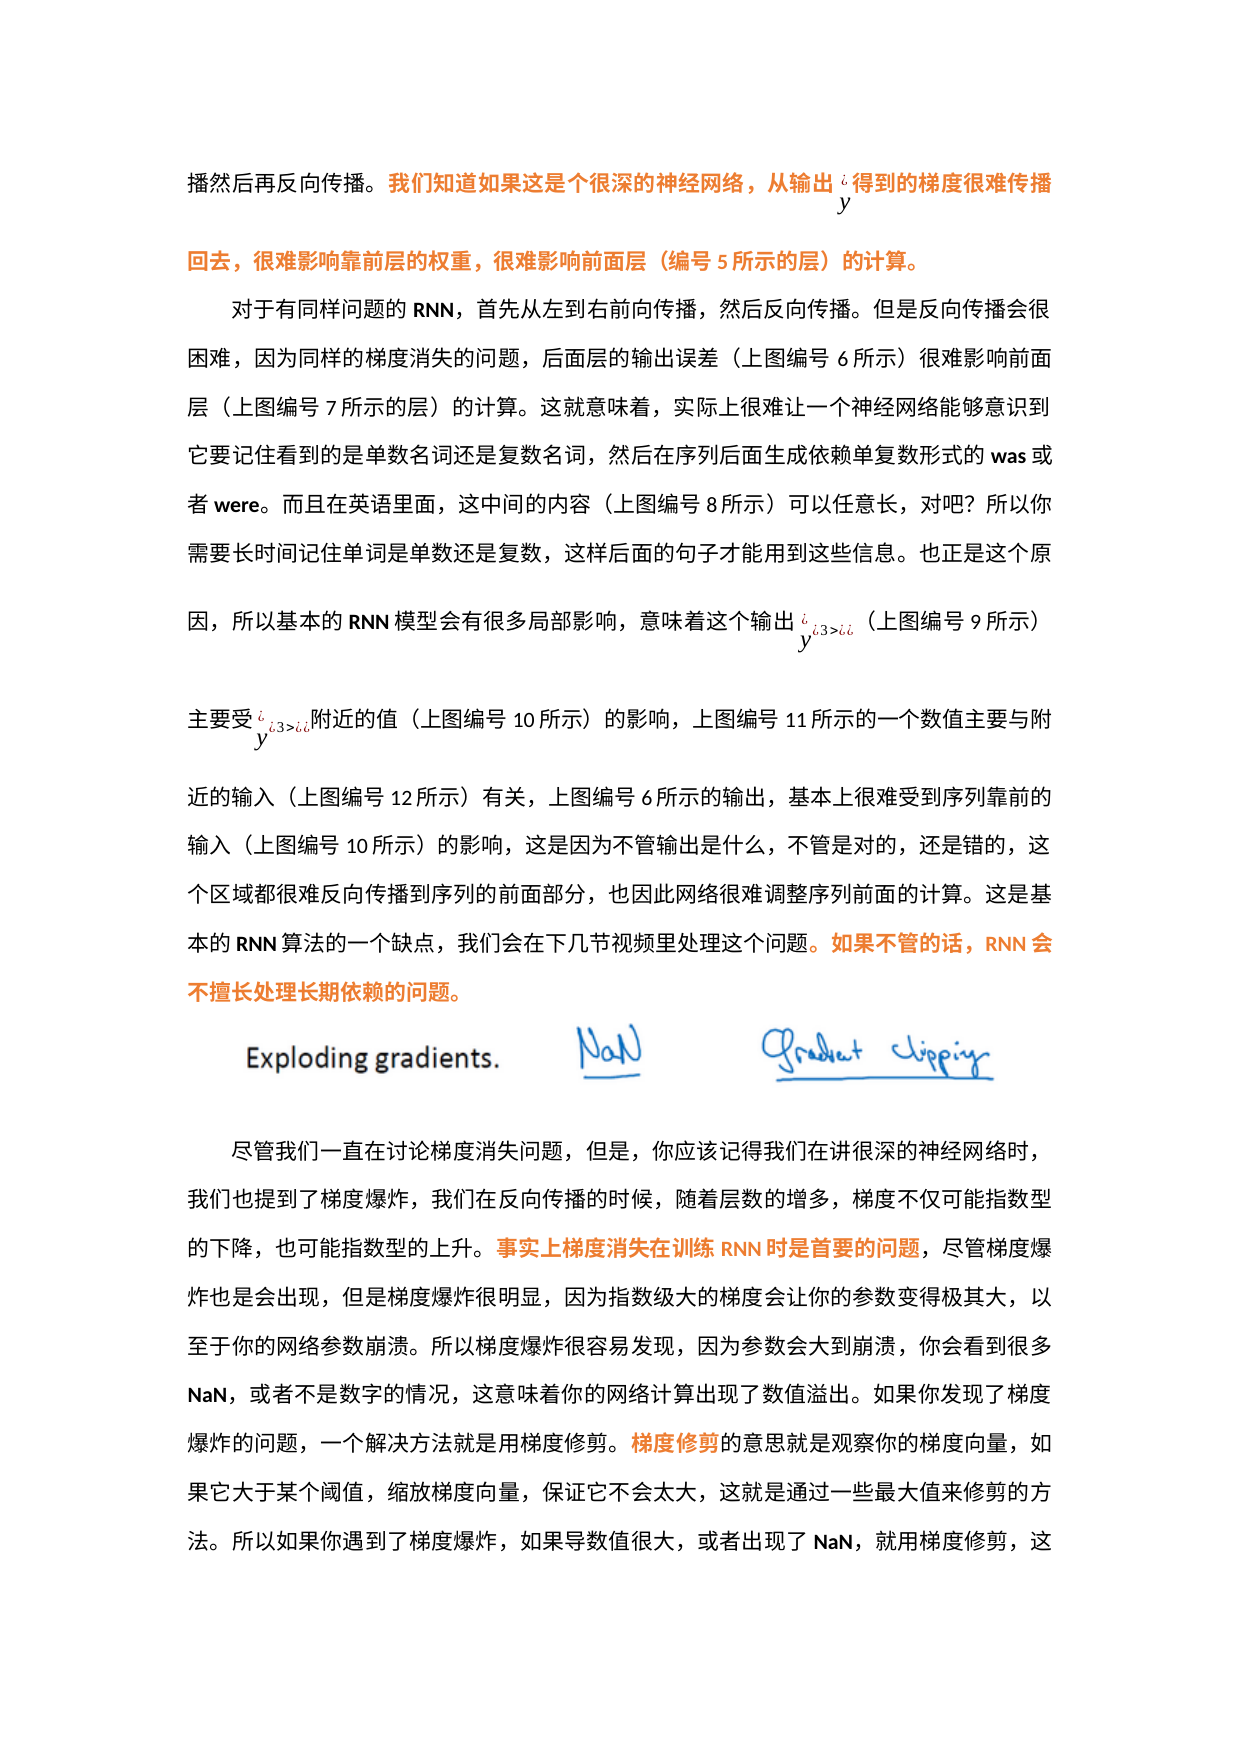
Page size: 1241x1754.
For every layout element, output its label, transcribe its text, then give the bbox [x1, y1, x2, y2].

picture [231, 1022, 1059, 1093]
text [187, 162, 1053, 276]
text 对于有同样问题的RNN，首先从左到右前向传播，然后反向传播。但是反向传播会很困难，因为同样的梯度消失的问题，后面层的输出误差（上图编号6所示）很难影响前面层（上图编号7所示的层）的计算。这就意味着，实际上很难让一个神经网络能够意识到它要记住看到的是单数名词还是复数名词，然后在序列后面生成依赖单复数形式的was或者were。而且在英语里面，这中间的内容（上图编号8所示）可以任意长，对吧？所以你需要长时间记住单词是单数还是复数，这样后面的句子才能用到这些信息。也正是这个原因，所以基本的RNN模型会有很多局部影响，意味着这个输出（上图编号9所示）主要受附近的值（上图编号10所示）的影响，上图编号11所示的一个数值主要与附近的输入（上图编号12所示）有关，上图编号6所示的输出，基本上很难受到序列靠前的输入（上图编号10所示）的影响，这是因为不管输出是什么，不管是对的，还是错的，这个区域都很难反向传播到序列的前面部分，也因此网络很难调整序列前面的计算。这是基本的RNN算法的一个缺点，我们会在下几节视频里处理这个问题。如果不管的话，RNN会不擅长处理长期依赖的问题。 [187, 292, 1053, 1007]
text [187, 1133, 1053, 1556]
